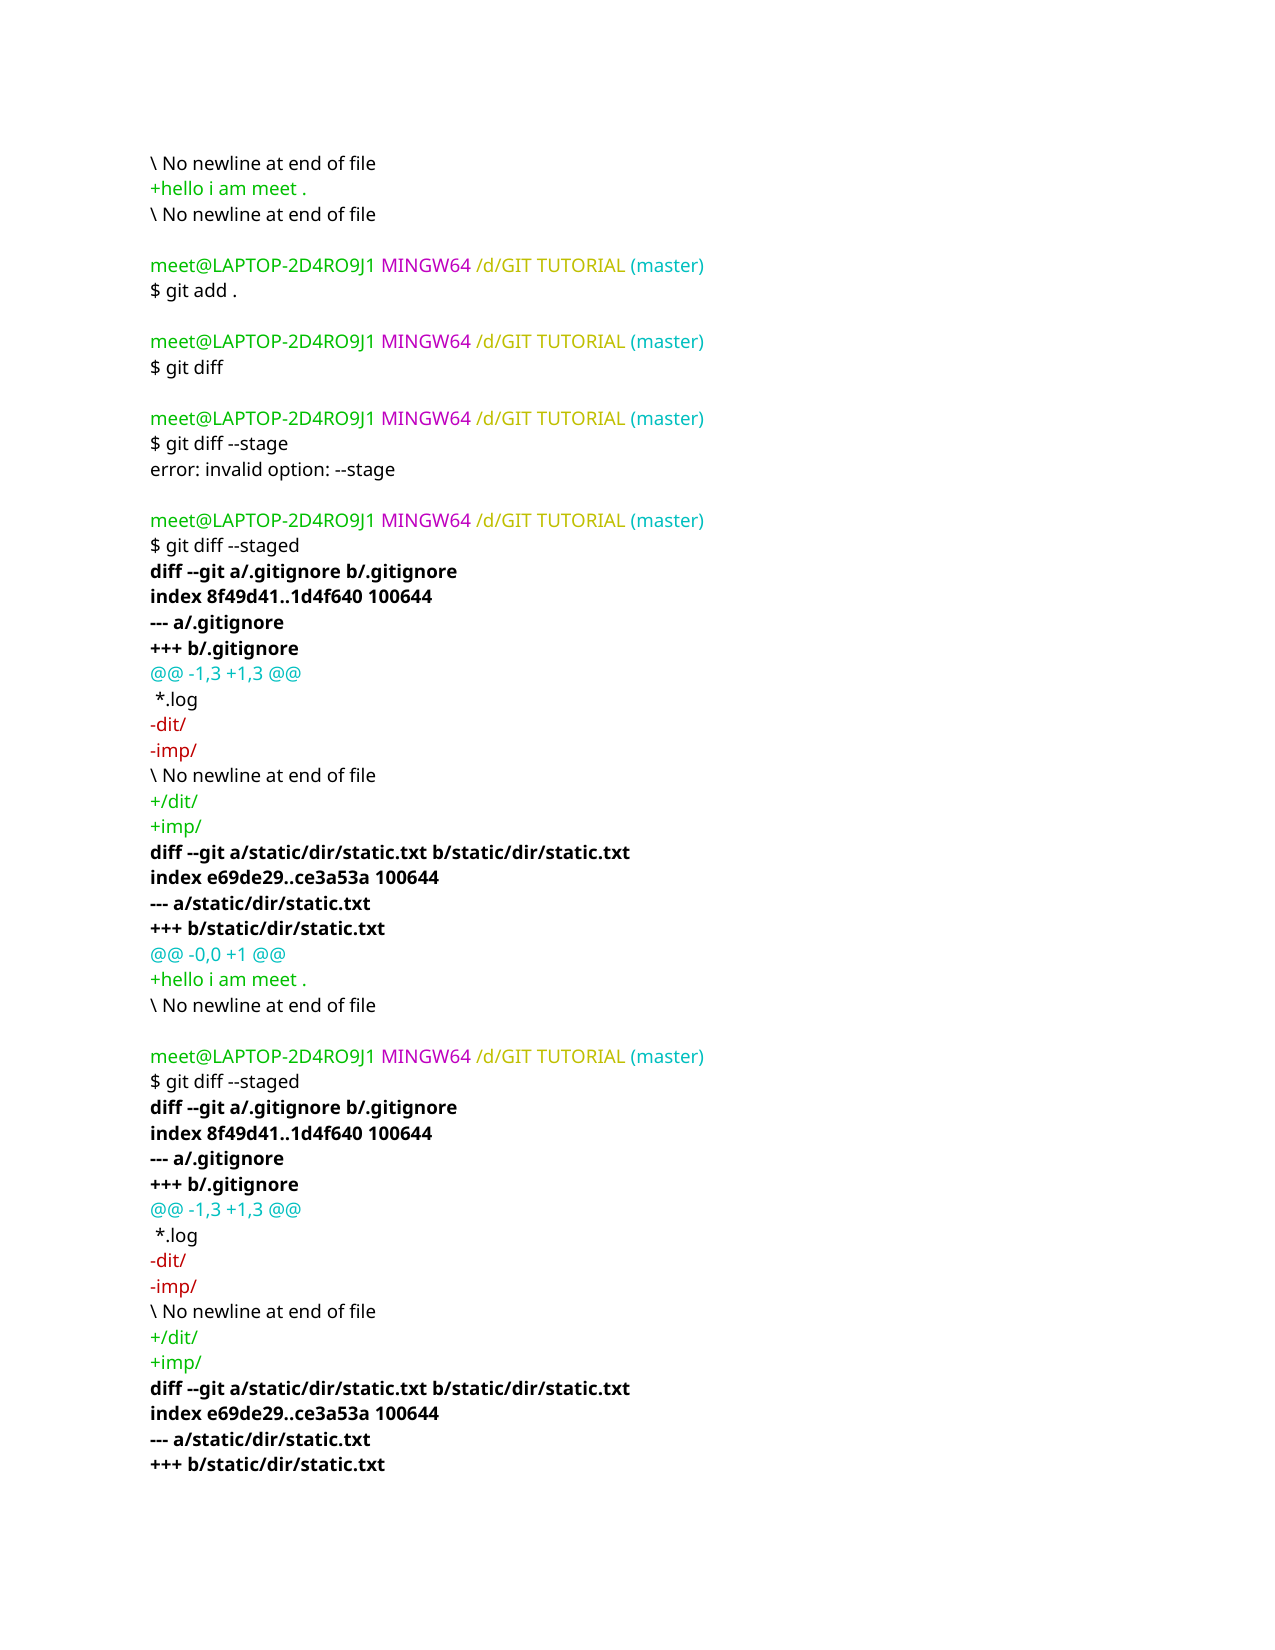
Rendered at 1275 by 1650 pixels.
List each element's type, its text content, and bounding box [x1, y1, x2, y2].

text $ git add . [150, 278, 1125, 303]
text \ No newline at end of file [150, 1298, 1125, 1324]
text index 8f49d41..1d4f640 100644 [150, 584, 1125, 609]
text \ No newline at end of file [150, 762, 1125, 788]
text meet@LAPTOP-2D4RO9J1 MINGW64 /d/GIT TUTORIAL (master) [150, 1043, 1125, 1069]
text @@ -0,0 +1 @@ [150, 941, 1125, 967]
text error: invalid option: --stage [150, 456, 1125, 482]
text $ git diff --stage [150, 431, 1125, 456]
text +imp/ [150, 813, 1125, 839]
text \ No newline at end of file [150, 201, 1125, 227]
text --- a/static/dir/static.txt [150, 890, 1125, 916]
text +++ b/.gitignore [150, 1171, 1125, 1196]
text -imp/ [150, 737, 1125, 762]
text \ No newline at end of file [150, 992, 1125, 1018]
text meet@LAPTOP-2D4RO9J1 MINGW64 /d/GIT TUTORIAL (master) [150, 252, 1125, 278]
text $ git diff [150, 354, 1125, 380]
text *.log [150, 686, 1125, 711]
text \ No newline at end of file [150, 150, 1125, 176]
text +/dit/ [150, 788, 1125, 813]
text index e69de29..ce3a53a 100644 [150, 864, 1125, 890]
text diff --git a/static/dir/static.txt b/static/dir/static.txt [150, 1375, 1125, 1401]
text meet@LAPTOP-2D4RO9J1 MINGW64 /d/GIT TUTORIAL (master) [150, 329, 1125, 354]
text index e69de29..ce3a53a 100644 [150, 1401, 1125, 1426]
text --- a/static/dir/static.txt [150, 1426, 1125, 1452]
text -dit/ [150, 711, 1125, 737]
text meet@LAPTOP-2D4RO9J1 MINGW64 /d/GIT TUTORIAL (master) [150, 405, 1125, 431]
text diff --git a/.gitignore b/.gitignore [150, 1094, 1125, 1120]
text +++ b/.gitignore [150, 635, 1125, 660]
text +/dit/ [150, 1324, 1125, 1349]
text diff --git a/.gitignore b/.gitignore [150, 558, 1125, 584]
text +++ b/static/dir/static.txt [150, 916, 1125, 941]
text @@ -1,3 +1,3 @@ [150, 1196, 1125, 1222]
text -imp/ [150, 1273, 1125, 1298]
text diff --git a/static/dir/static.txt b/static/dir/static.txt [150, 839, 1125, 864]
text $ git diff --staged [150, 533, 1125, 558]
text +hello i am meet . [150, 176, 1125, 201]
text *.log [150, 1222, 1125, 1247]
text meet@LAPTOP-2D4RO9J1 MINGW64 /d/GIT TUTORIAL (master) [150, 507, 1125, 533]
text -dit/ [150, 1247, 1125, 1273]
text @@ -1,3 +1,3 @@ [150, 660, 1125, 686]
text index 8f49d41..1d4f640 100644 [150, 1120, 1125, 1145]
text $ git diff --staged [150, 1069, 1125, 1094]
text +hello i am meet . [150, 967, 1125, 992]
text --- a/.gitignore [150, 609, 1125, 635]
text +++ b/static/dir/static.txt [150, 1452, 1125, 1477]
text +imp/ [150, 1349, 1125, 1375]
text --- a/.gitignore [150, 1145, 1125, 1171]
